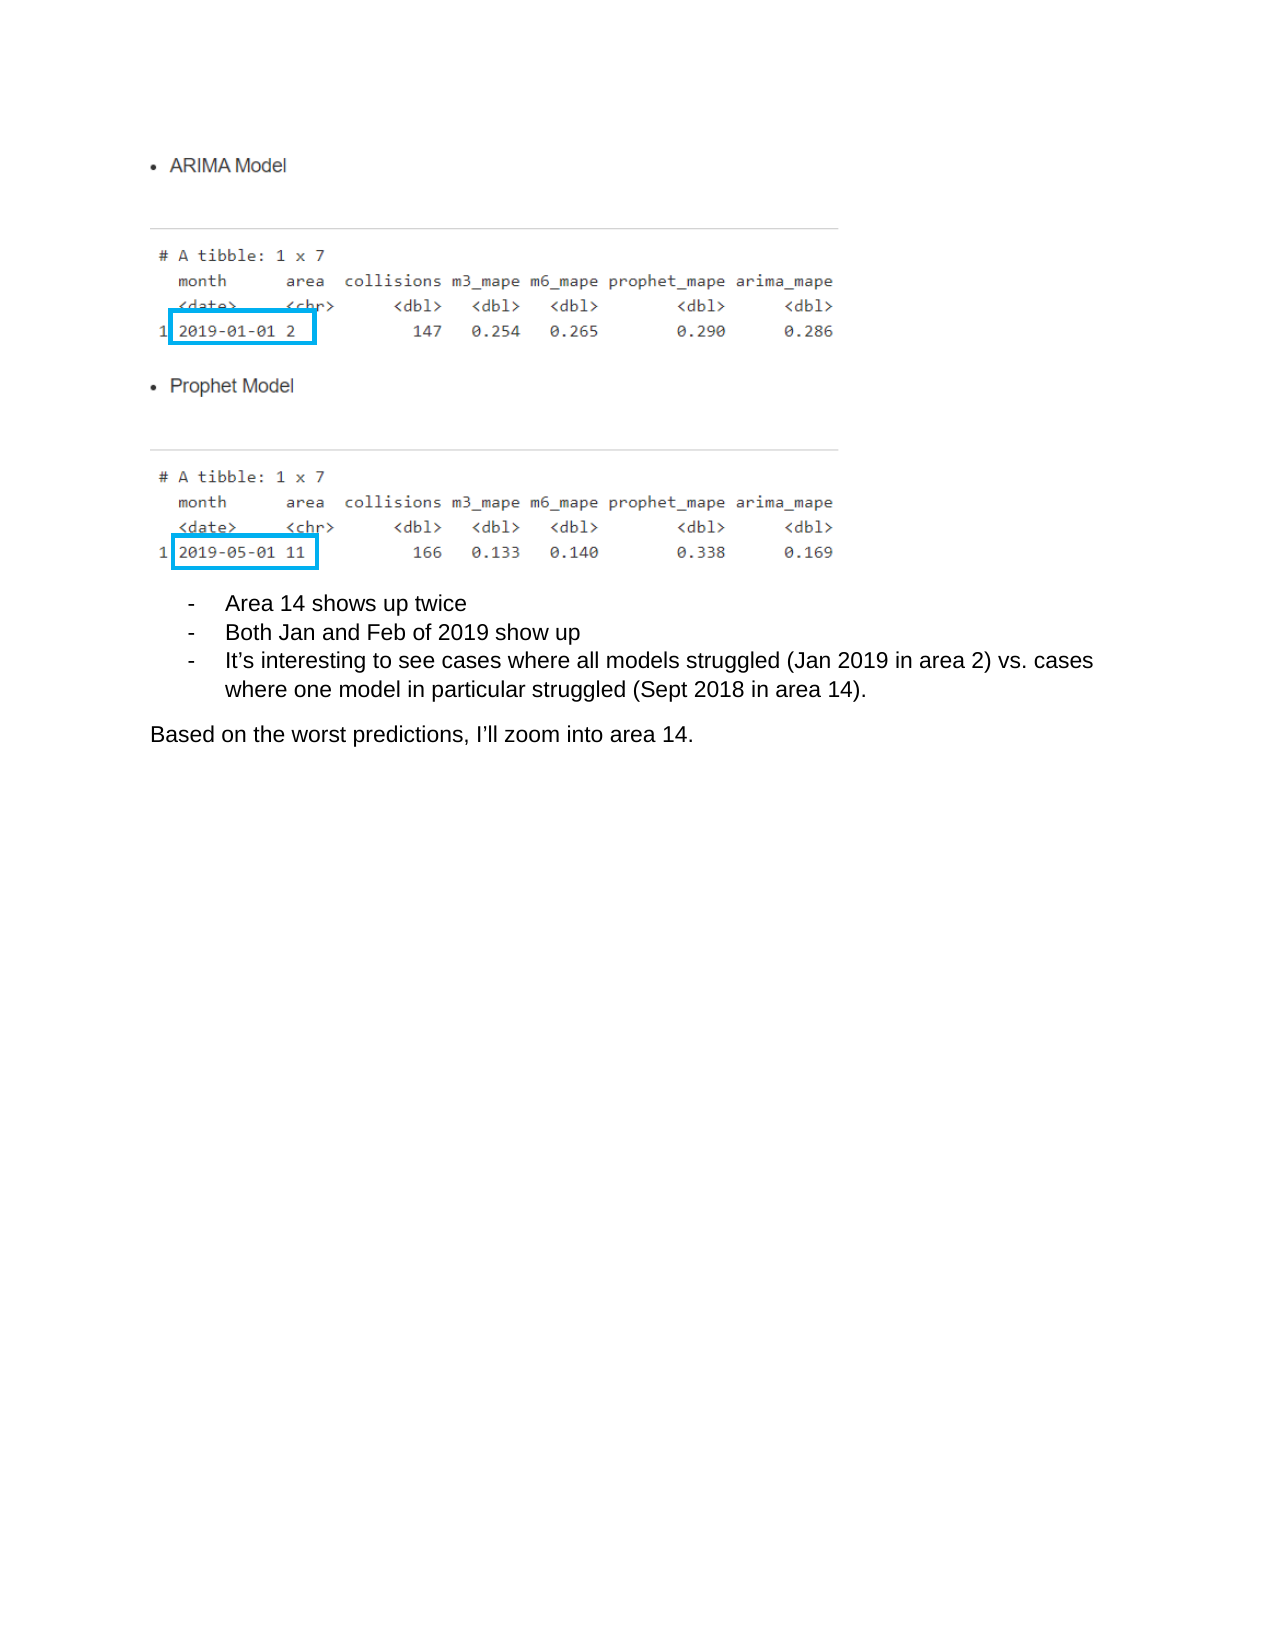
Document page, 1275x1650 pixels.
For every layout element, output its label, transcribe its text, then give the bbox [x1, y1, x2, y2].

text Based on the worst predictions, I’ll zoom into area 14. [150, 721, 1125, 747]
picture [150, 368, 839, 572]
list Both Jan and Feb of 2019 show up [187, 619, 1125, 645]
list Area 14 shows up twice [187, 590, 1125, 617]
picture [150, 150, 839, 350]
list It’s interesting to see cases where all models struggled (Jan 2019 in area 2) vs. cases where one model in particular struggled (Sept 2018 in area 14). [187, 647, 1125, 702]
